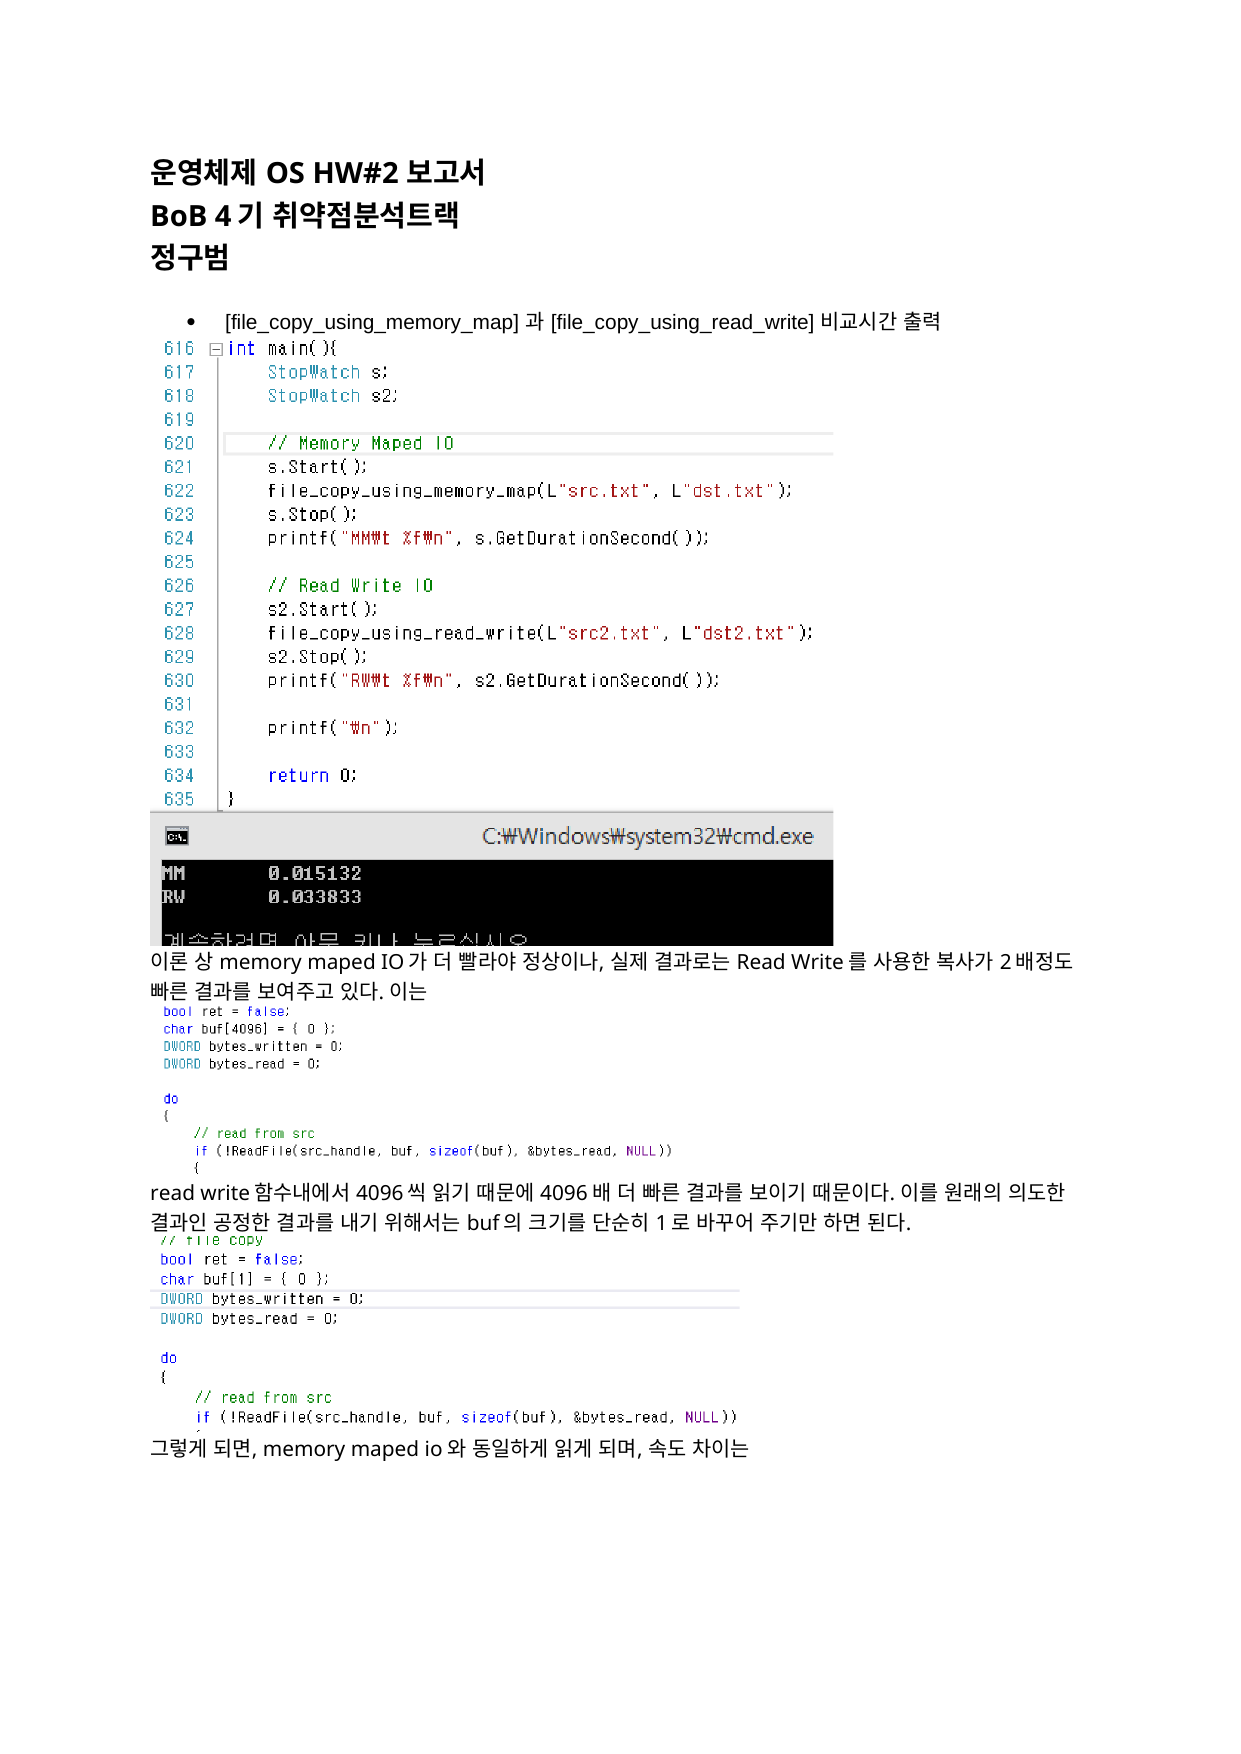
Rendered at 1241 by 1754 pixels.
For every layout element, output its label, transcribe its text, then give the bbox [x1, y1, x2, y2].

picture [150, 1236, 740, 1432]
text BoB 4기 취약점분석트랙 [150, 192, 1090, 235]
text 운영체제 OS HW#2 보고서 [150, 150, 1090, 192]
picture [150, 335, 834, 946]
text 그렇게 되면, memory maped io와 동일하게 읽게 되며, 속도 차이는 [150, 1432, 1090, 1462]
text read write함수내에서 4096씩 읽기 때문에 4096배 더 빠른 결과를 보이기 때문이다. 이를 원래의 의도한 결과인 공정한 결과를 내기 위해서는 buf의 크기를 단순히 1로 바꾸어 주기만 하면 된다. [150, 1176, 1090, 1236]
list [file_copy_using_memory_map] 과 [file_copy_using_read_write] 비교시간 출력 [187, 306, 1090, 336]
picture [150, 1005, 679, 1176]
text 정구범 [150, 235, 1090, 277]
